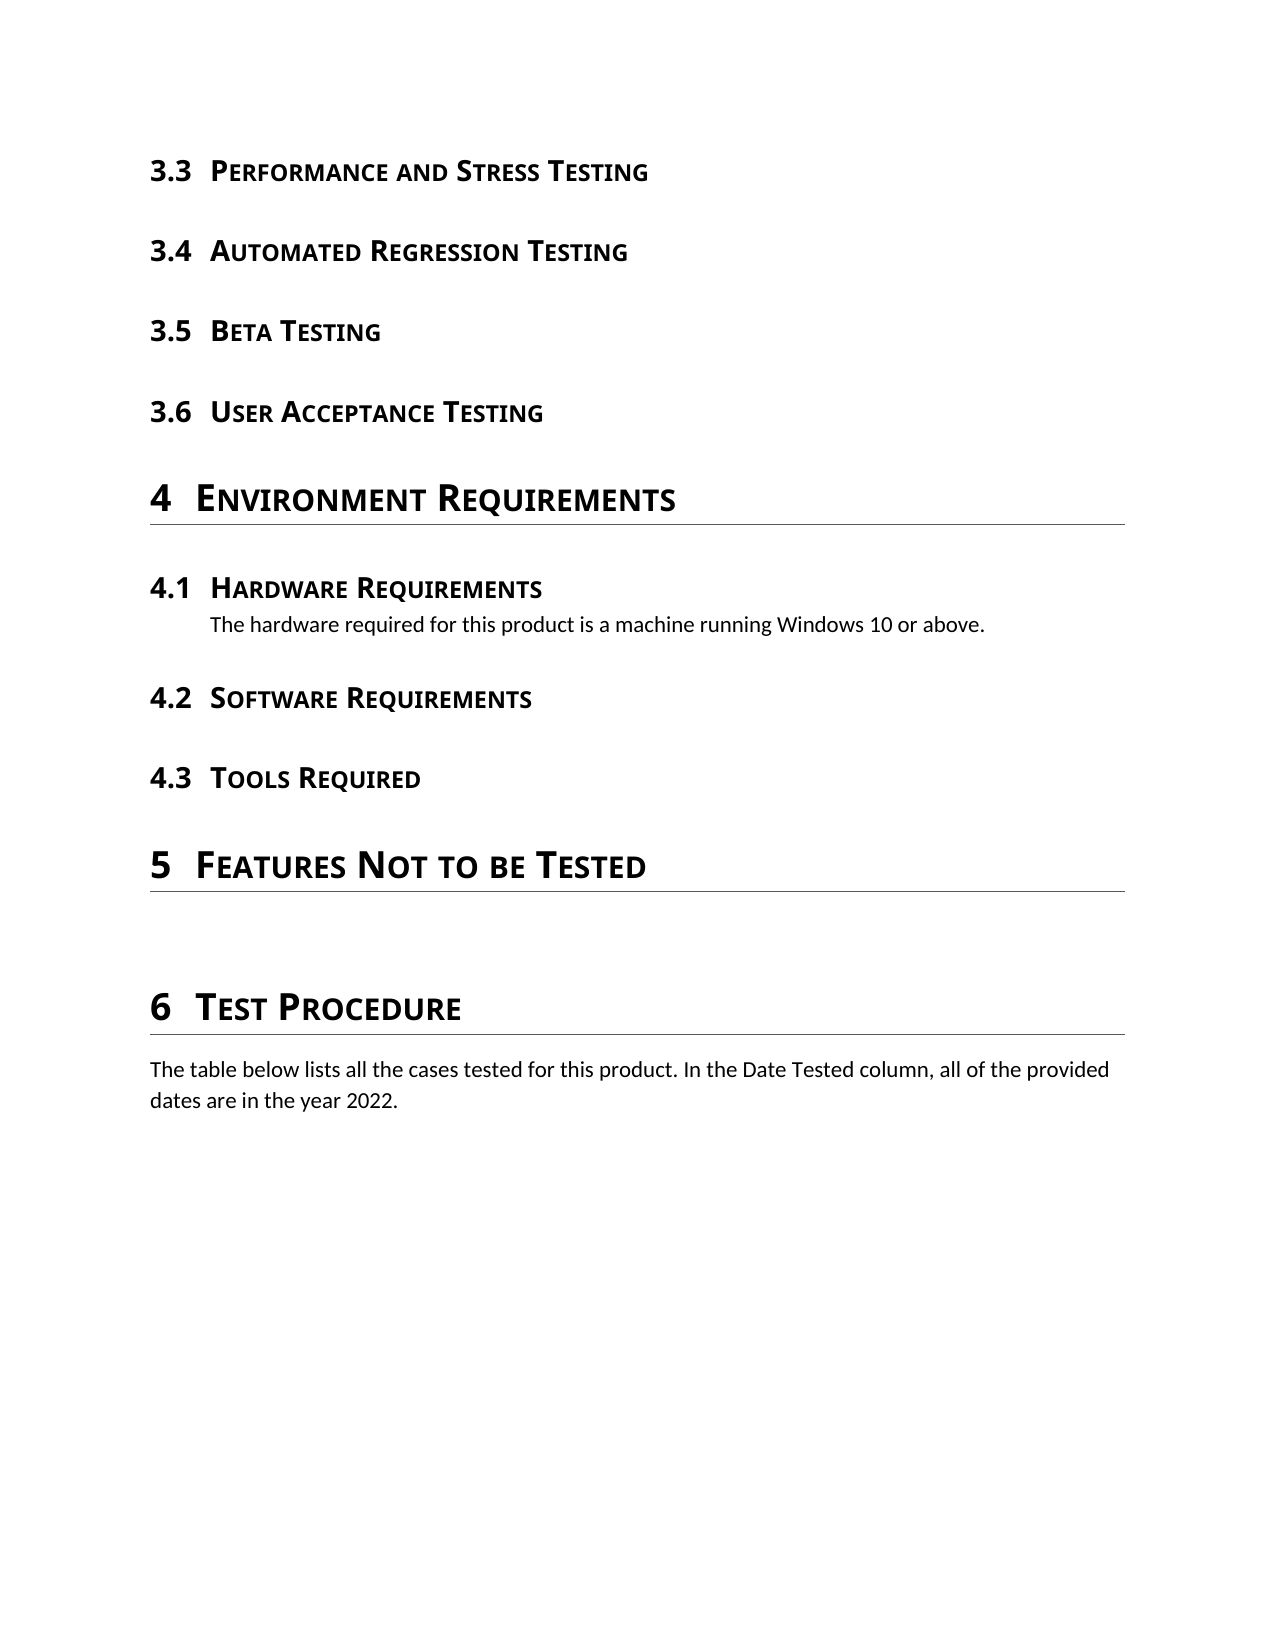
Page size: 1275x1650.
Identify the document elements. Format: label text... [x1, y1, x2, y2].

subtitle Test Procedure [150, 981, 1125, 1034]
subtitle Tools Required [150, 758, 1125, 797]
subtitle Beta Testing [150, 311, 1125, 350]
subtitle Environment Requirements [150, 471, 1125, 524]
subtitle Performance and Stress Testing [150, 150, 1125, 190]
subtitle Hardware Requirements [150, 567, 1125, 607]
subtitle Software Requirements [150, 677, 1125, 717]
subtitle Automated Regression Testing [150, 230, 1125, 270]
subtitle User Acceptance Testing [150, 391, 1125, 431]
subtitle Features Not to be Tested [150, 838, 1125, 891]
text The hardware required for this product is a machine running Windows 10 or above. [210, 610, 1125, 638]
text The table below lists all the cases tested for this product. In the Date Tested column, all of the provided dates are in the year 2022. [150, 1056, 1125, 1114]
